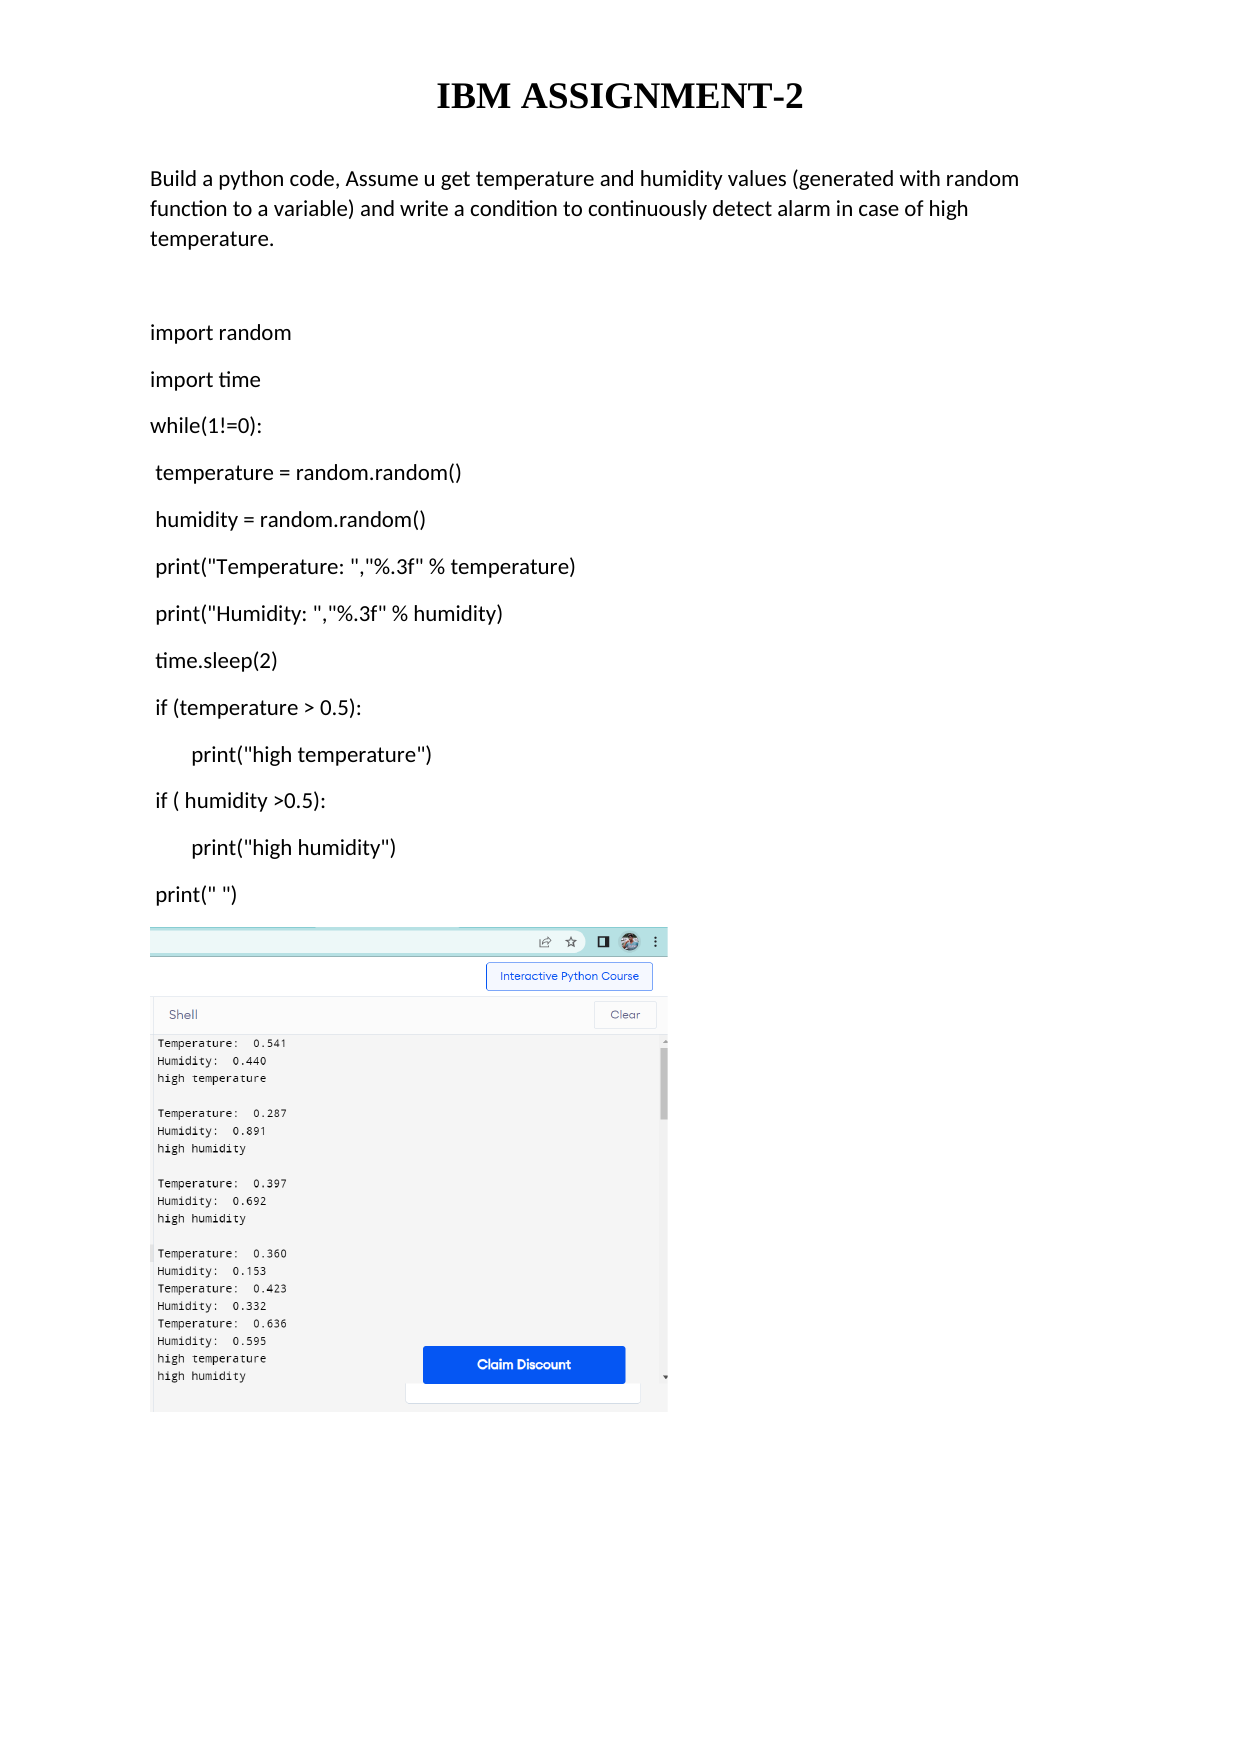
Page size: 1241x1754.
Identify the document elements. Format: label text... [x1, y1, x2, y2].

text print("Temperature: ","%.3f" % temperature) [150, 552, 1090, 580]
text import random [150, 318, 1090, 346]
text print(" ") [150, 880, 1090, 908]
text Build a python code, Assume u get temperature and humidity values (generated with random function to a variable) and write a condition to continuously detect alarm in case of high temperature. [150, 164, 1090, 252]
text if ( humidity >0.5): [150, 787, 1090, 814]
text print("high humidity") [150, 833, 1090, 861]
text print("Humidity: ","%.3f" % humidity) [150, 599, 1090, 627]
picture [150, 927, 668, 1412]
text while(1!=0): [150, 412, 1090, 439]
text humidity = random.random() [150, 505, 1090, 533]
text temperature = random.random() [150, 458, 1090, 486]
text import time [150, 365, 1090, 393]
text if (temperature > 0.5): [150, 693, 1090, 721]
text time.sleep(2) [150, 646, 1090, 674]
text print("high temperature") [150, 740, 1090, 768]
